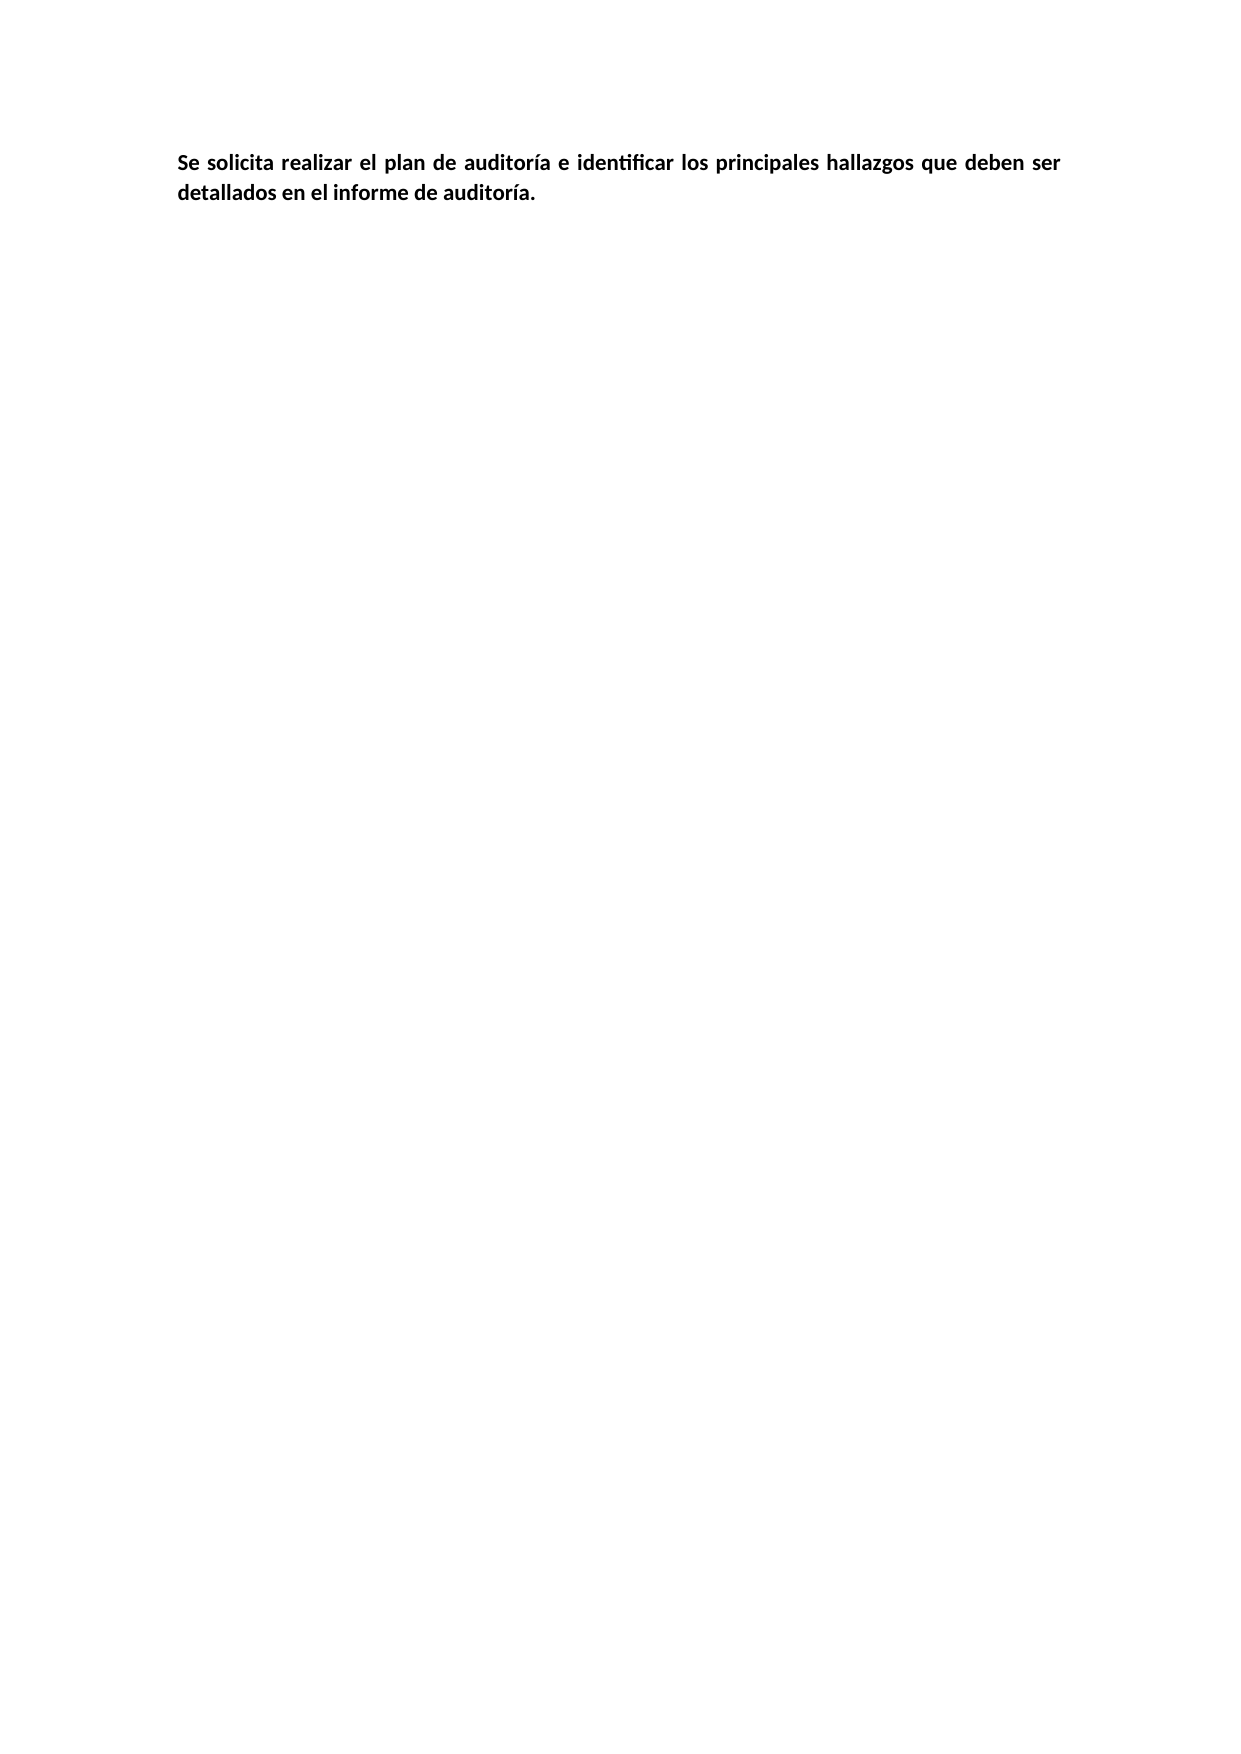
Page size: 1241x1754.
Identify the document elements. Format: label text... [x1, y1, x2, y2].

text Se solicita realizar el plan de auditoría e identificar los principales hallazgos que deben ser detallados en el informe de auditoría. [177, 148, 1063, 206]
